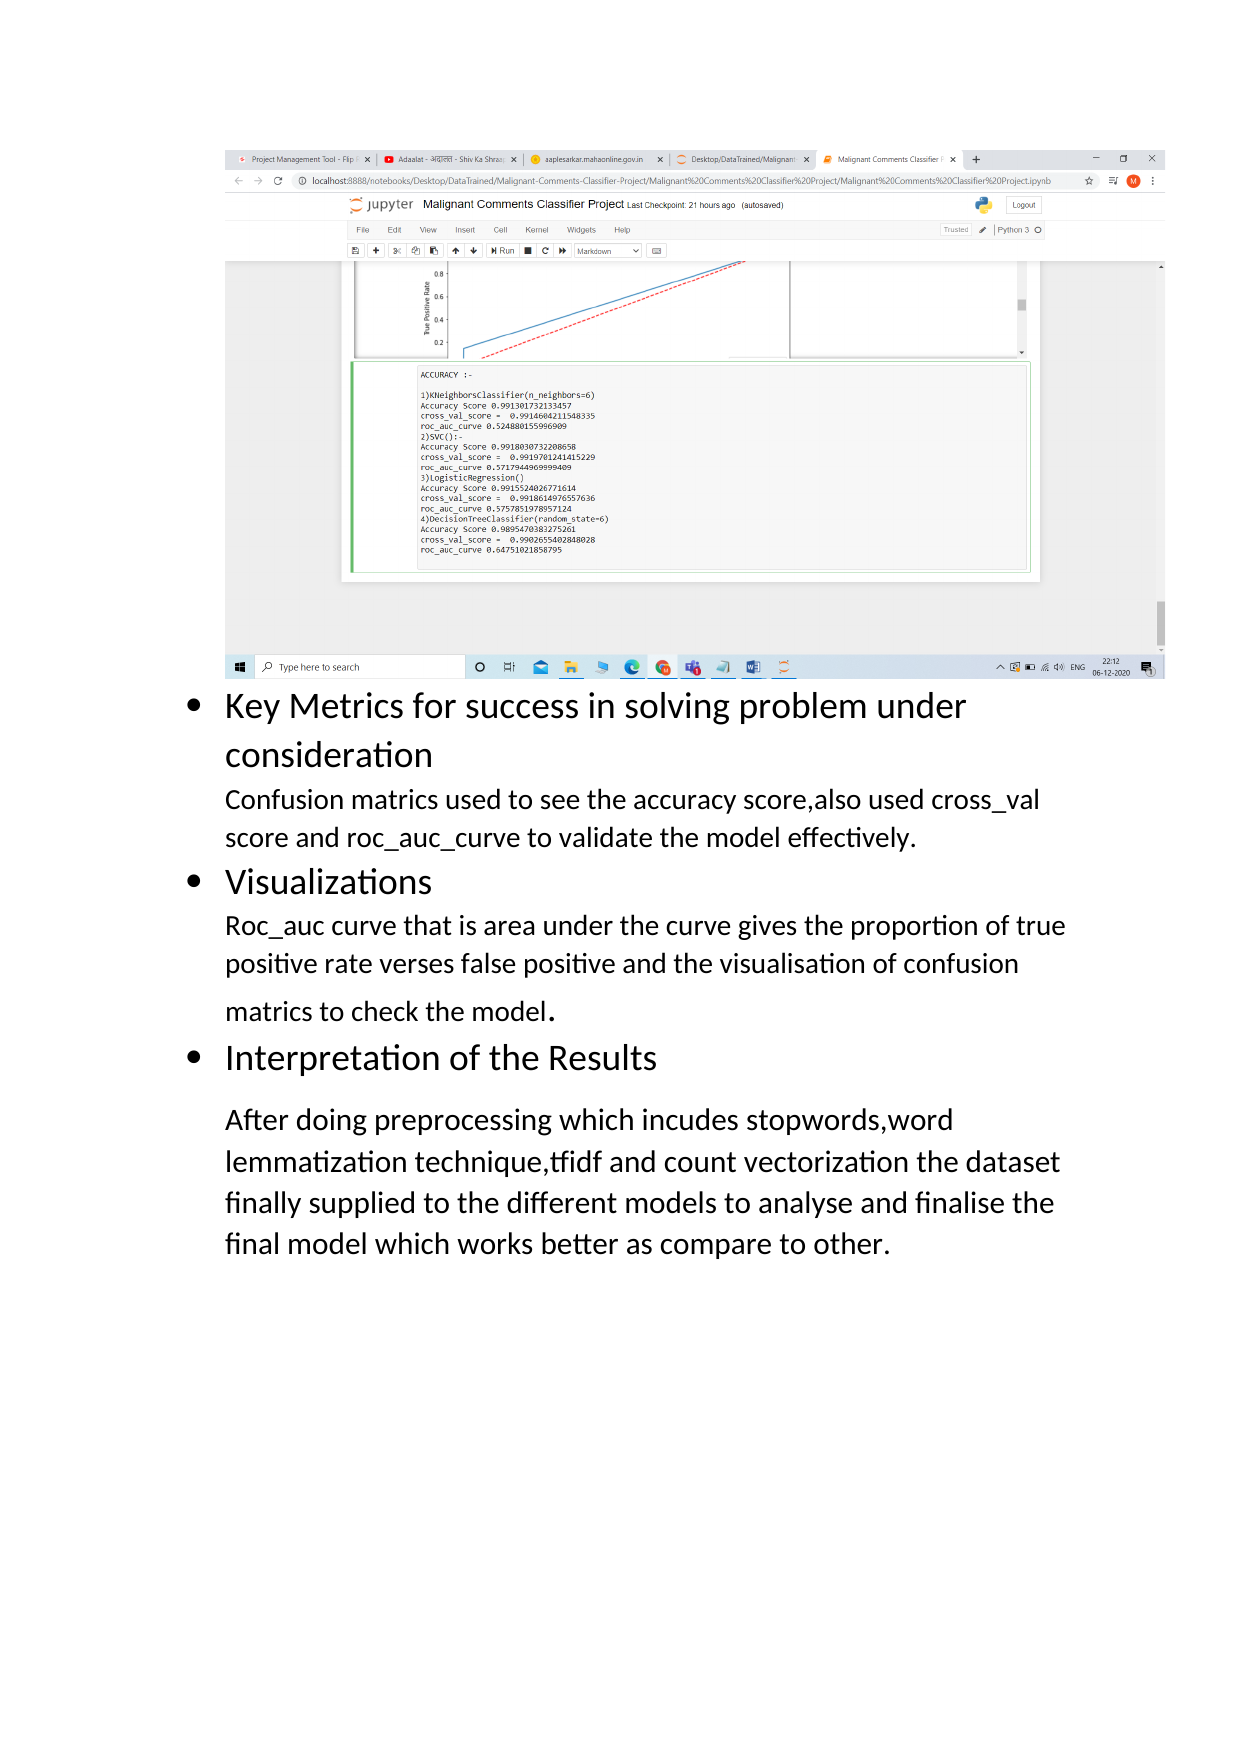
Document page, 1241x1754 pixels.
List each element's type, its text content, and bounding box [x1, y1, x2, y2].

picture [225, 150, 1166, 679]
list Confusion matrics used to see the accuracy score,also used cross_val score and roc_auc_curve to validate the model effectively. [225, 781, 1090, 855]
list Visualizations [187, 858, 1090, 903]
text After doing preprocessing which incudes stopwords,word lemmatization technique,tfidf and count vectorization the dataset finally supplied to the different models to analyse and finalise the final model which works better as compare to other. [225, 1101, 1090, 1262]
list Roc_auc curve that is area under the curve gives the proportion of true positive rate verses false positive and the visualisation of confusion matrics to check the model. [225, 907, 1090, 1031]
list Key Metrics for success in solving problem under consideration [187, 682, 1090, 777]
list Interpretation of the Results [187, 1034, 1090, 1080]
